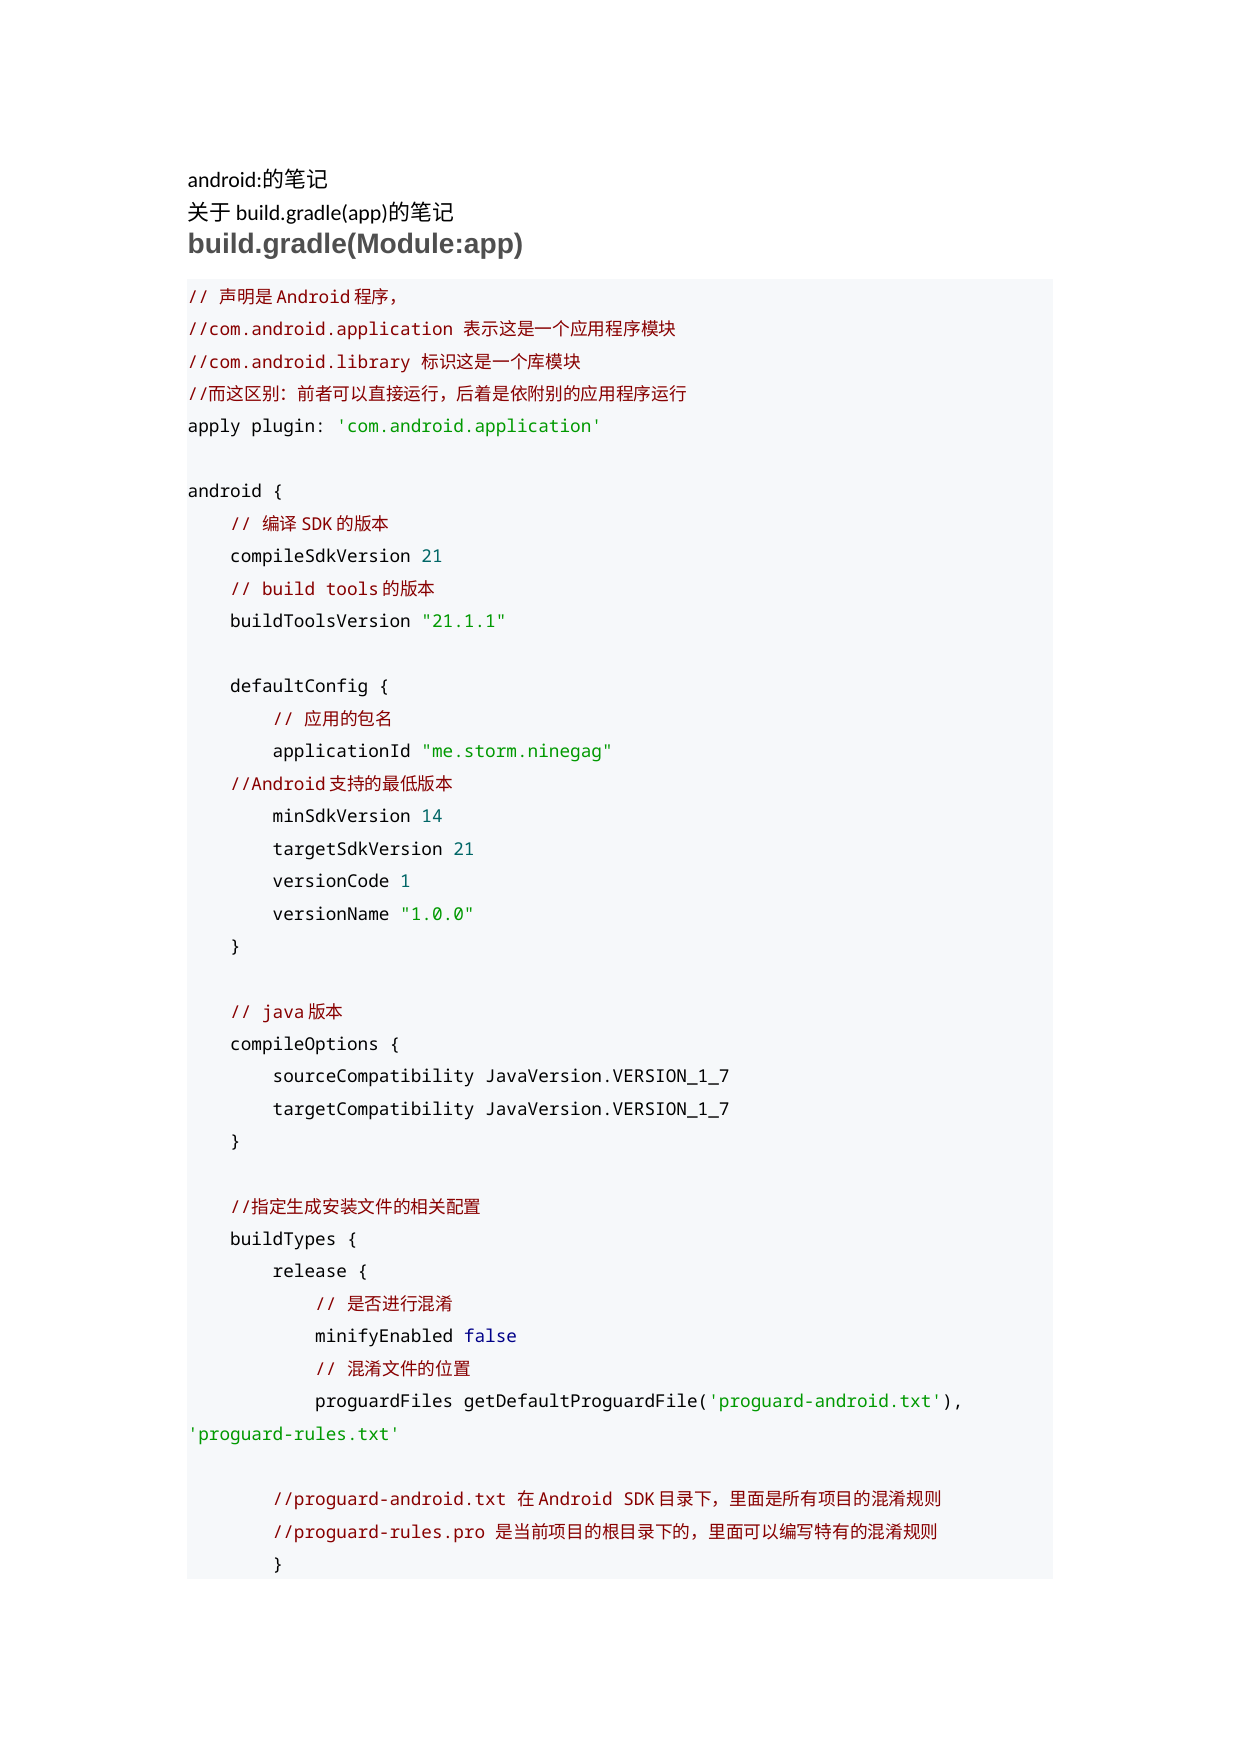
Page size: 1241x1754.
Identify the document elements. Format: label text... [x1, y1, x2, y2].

text buildToolsVersion "21.1.1" [187, 604, 1053, 637]
text //而这区别：前者可以直接运行，后着是依附别的应用程序运行 [187, 377, 1053, 409]
text android { [187, 474, 1053, 507]
text versionName "1.0.0" [187, 897, 1053, 929]
text applicationId "me.storm.ninegag" [187, 734, 1053, 767]
text targetCompatibility JavaVersion.VERSION_1_7 [187, 1092, 1053, 1124]
text // 是否进行混淆 [187, 1287, 1053, 1319]
text // 混淆文件的位置 [187, 1352, 1053, 1384]
text //proguard-rules.pro 是当前项目的根目录下的，里面可以编写特有的混淆规则 [187, 1514, 1053, 1547]
text minSdkVersion 14 [187, 799, 1053, 832]
text targetSdkVersion 21 [187, 832, 1053, 864]
text // java版本 [187, 994, 1053, 1027]
text android:的笔记 [187, 162, 1053, 194]
text //指定生成安装文件的相关配置 [187, 1189, 1053, 1222]
text // 应用的包名 [187, 702, 1053, 734]
text build.gradle(Module:app) [187, 227, 1053, 259]
text // 声明是Android程序， [187, 279, 1053, 312]
text defaultConfig { [187, 669, 1053, 702]
text //Android支持的最低版本 [187, 767, 1053, 799]
text buildTypes { [187, 1222, 1053, 1254]
text } [187, 1124, 1053, 1157]
text release { [187, 1254, 1053, 1287]
text //com.android.library 标识这是一个库模块 [187, 344, 1053, 377]
text 关于build.gradle(app)的笔记 [187, 194, 1053, 227]
text minifyEnabled false [187, 1319, 1053, 1352]
text //com.android.application 表示这是一个应用程序模块 [187, 312, 1053, 344]
text sourceCompatibility JavaVersion.VERSION_1_7 [187, 1059, 1053, 1092]
text } [187, 929, 1053, 962]
text // 编译SDK的版本 [187, 507, 1053, 539]
text versionCode 1 [187, 864, 1053, 897]
text proguardFiles getDefaultProguardFile('proguard-android.txt'), 'proguard-rules.txt' [187, 1384, 1053, 1449]
text // build tools的版本 [187, 572, 1053, 604]
text //proguard-android.txt 在Android SDK目录下，里面是所有项目的混淆规则 [187, 1482, 1053, 1514]
text apply plugin: 'com.android.application' [187, 409, 1053, 442]
text } [187, 1547, 1053, 1579]
text compileOptions { [187, 1027, 1053, 1059]
text compileSdkVersion 21 [187, 539, 1053, 572]
